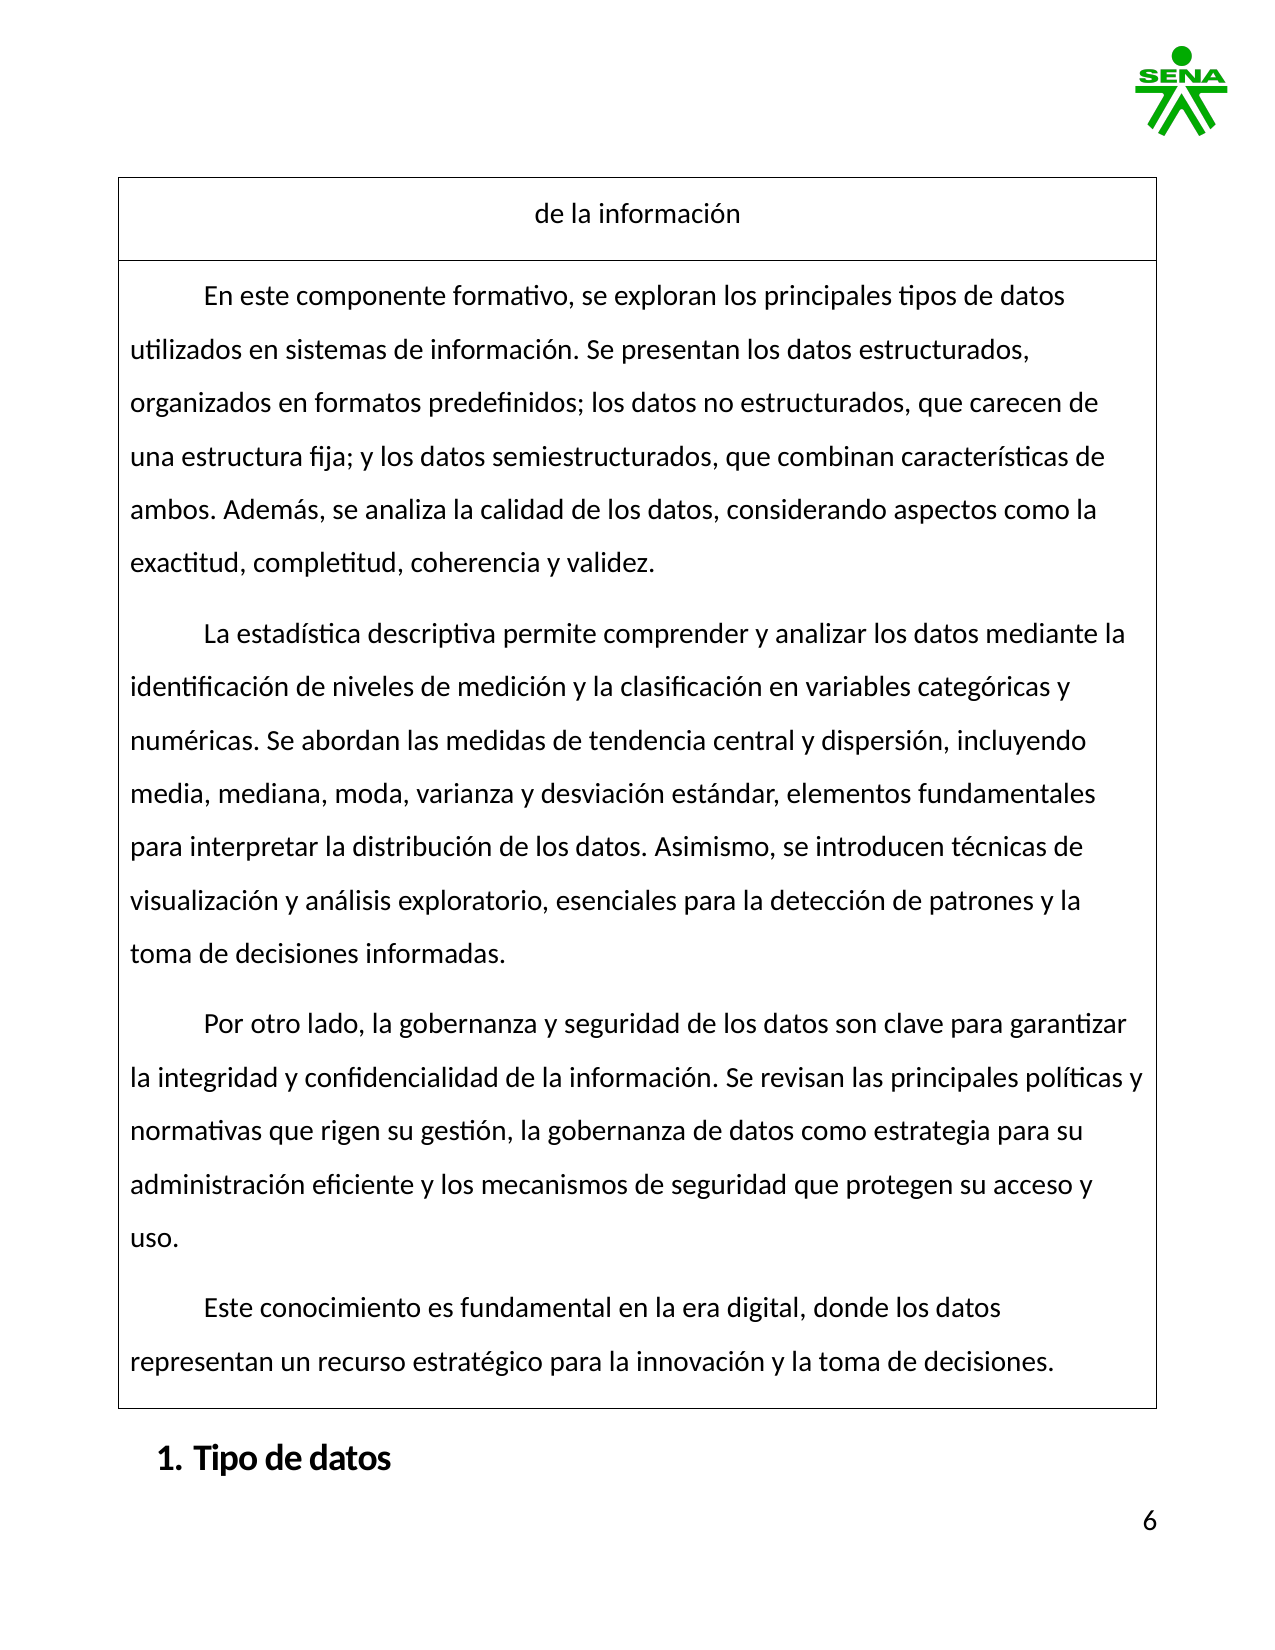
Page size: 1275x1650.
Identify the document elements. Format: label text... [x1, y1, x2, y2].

table_header Síntesis del video: Fundamentos de datos, estadística descriptiva y seguridad de la información [119, 178, 1156, 260]
table_cell En este componente formativo, se exploran los principales tipos de datos utilizados en sistemas de información. Se presentan los datos estructurados, organizados en formatos predefinidos; los datos no estructurados, que carecen de una estructura fija; y los datos semiestructurados, que combinan características de ambos. Además, se analiza la calidad de los datos, considerando aspectos como la exactitud, completitud, coherencia y validez. La estadística descriptiva permite comprender y analizar los datos mediante la identificación de niveles de medición y la clasificación en variables categóricas y numéricas. Se abordan las medidas de tendencia central y dispersión, incluyendo media, mediana, moda, varianza y desviación estándar, elementos fundamentales para interpretar la distribución de los datos. Asimismo, se introducen técnicas de visualización y análisis exploratorio, esenciales para la detección de patrones y la toma de decisiones informadas. Por otro lado, la gobernanza y seguridad de los datos son clave para garantizar la integridad y confidencialidad de la información. Se revisan las principales políticas y normativas que rigen su gestión, la gobernanza de datos como estrategia para su administración eficiente y los mecanismos de seguridad que protegen su acceso y uso. Este conocimiento es fundamental en la era digital, donde los datos representan un recurso estratégico para la innovación y la toma de decisiones. [119, 261, 1156, 1407]
picture [1135, 46, 1228, 136]
subtitle Tipo de datos [156, 1433, 1157, 1479]
